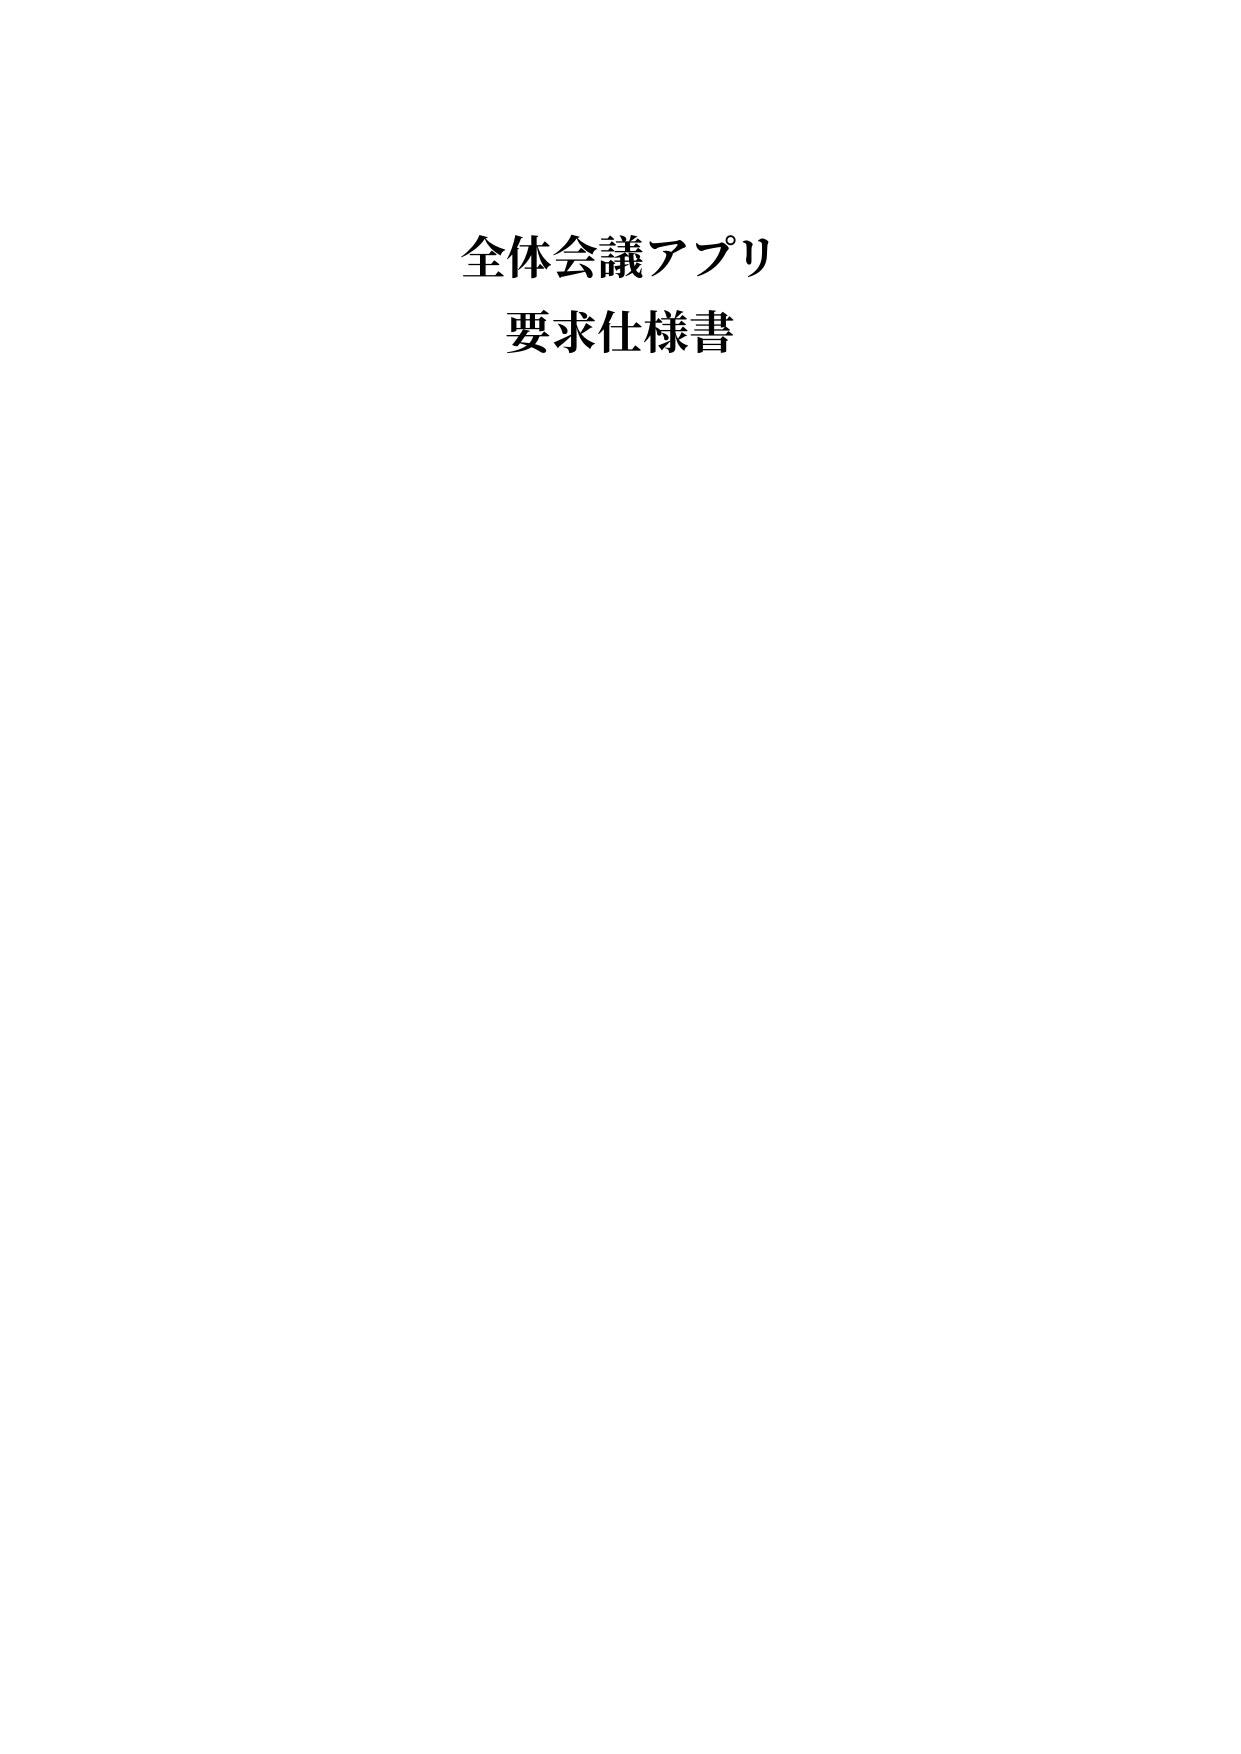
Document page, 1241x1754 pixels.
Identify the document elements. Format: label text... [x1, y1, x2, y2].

text 要求仕様書 [177, 292, 1063, 367]
text 全体会議アプリ [177, 217, 1063, 292]
